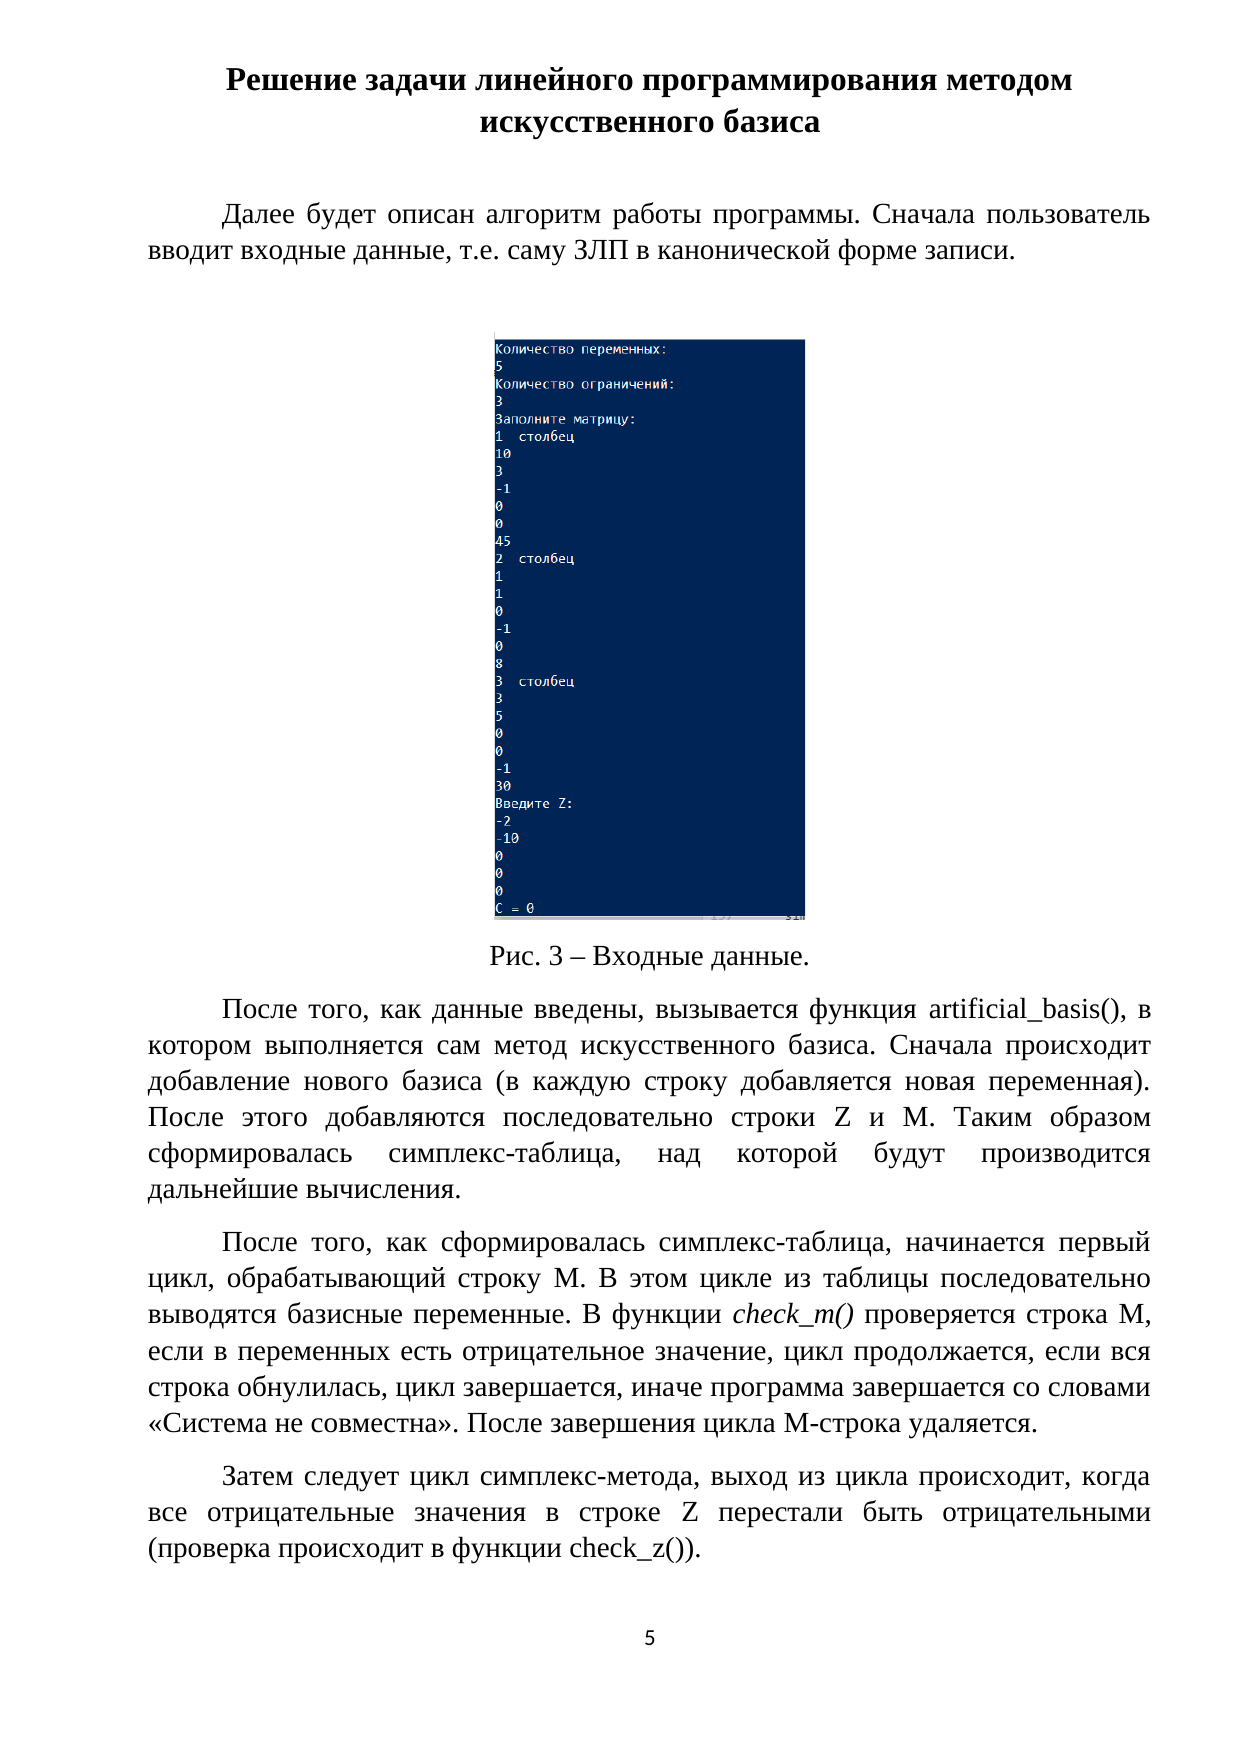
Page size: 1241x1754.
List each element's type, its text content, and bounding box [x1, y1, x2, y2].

text Затем следует цикл симплекс-метода, выход из цикла происходит, когда все отрицательные значения в строке Z перестали быть отрицательными (проверка происходит в функции check_z()). [148, 1458, 1152, 1564]
text Далее будет описан алгоритм работы программы. Сначала пользователь вводит входные данные, т.е. саму ЗЛП в канонической форме записи. [148, 196, 1152, 266]
picture [494, 332, 806, 920]
subtitle Решение задачи линейного программирования методом искусственного базиса [151, 59, 1148, 139]
text После того, как данные введены, вызывается функция artificial_basis(), в котором выполняется сам метод искусственного базиса. Сначала происходит добавление нового базиса (в каждую строку добавляется новая переменная). После этого добавляются последовательно строки Z и M. Таким образом сформировалась симплекс-таблица, над которой будут производится дальнейшие вычисления. [148, 991, 1152, 1205]
text После того, как сформировалась симплекс-таблица, начинается первый цикл, обрабатывающий строку M. В этом цикле из таблицы последовательно выводятся базисные переменные. В функции check_m() проверяется строка M, если в переменных есть отрицательное значение, цикл продолжается, если вся строка обнулилась, цикл завершается, иначе программа завершается со словами «Система не совместна». После завершения цикла M-строка удаляется. [148, 1224, 1152, 1439]
text Рис. 3 – Входные данные. [148, 938, 1152, 972]
